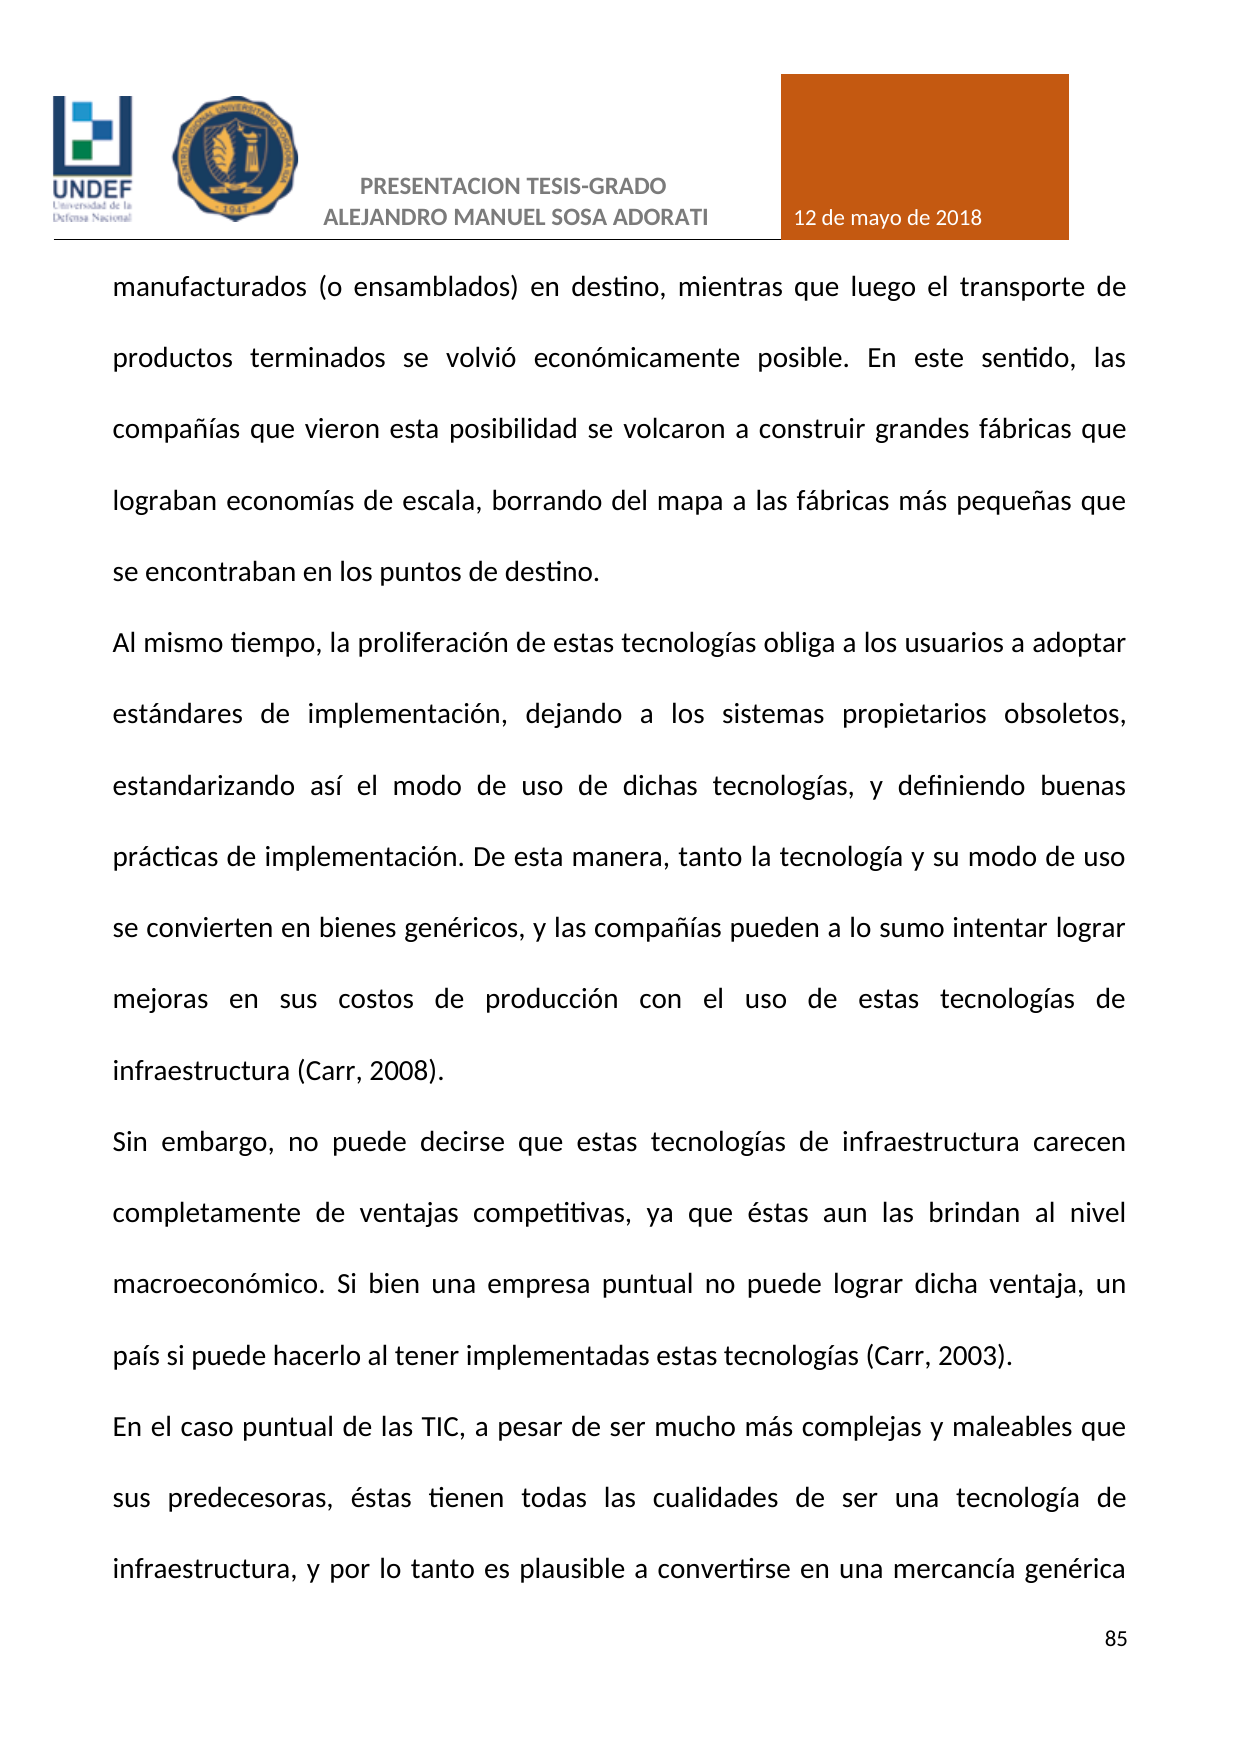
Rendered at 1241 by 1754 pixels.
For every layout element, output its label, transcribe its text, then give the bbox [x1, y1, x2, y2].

picture [52, 96, 299, 222]
text Sin embargo, no puede decirse que estas tecnologías de infraestructura carecen completamente de ventajas competitivas, ya que éstas aun las brindan al nivel macroeconómico. Si bien una empresa puntual no puede lograr dicha ventaja, un país si puede hacerlo al tener implementadas estas tecnologías (Carr, 2003). [112, 1123, 1128, 1372]
text Al mismo tiempo, la proliferación de estas tecnologías obliga a los usuarios a adoptar estándares de implementación, dejando a los sistemas propietarios obsoletos, estandarizando así el modo de uso de dichas tecnologías, y definiendo buenas prácticas de implementación. De esta manera, tanto la tecnología y su modo de uso se convierten en bienes genéricos, y las compañías pueden a lo sumo intentar lograr mejoras en sus costos de producción con el uso de estas tecnologías de infraestructura (Carr, 2008). [112, 624, 1128, 1087]
